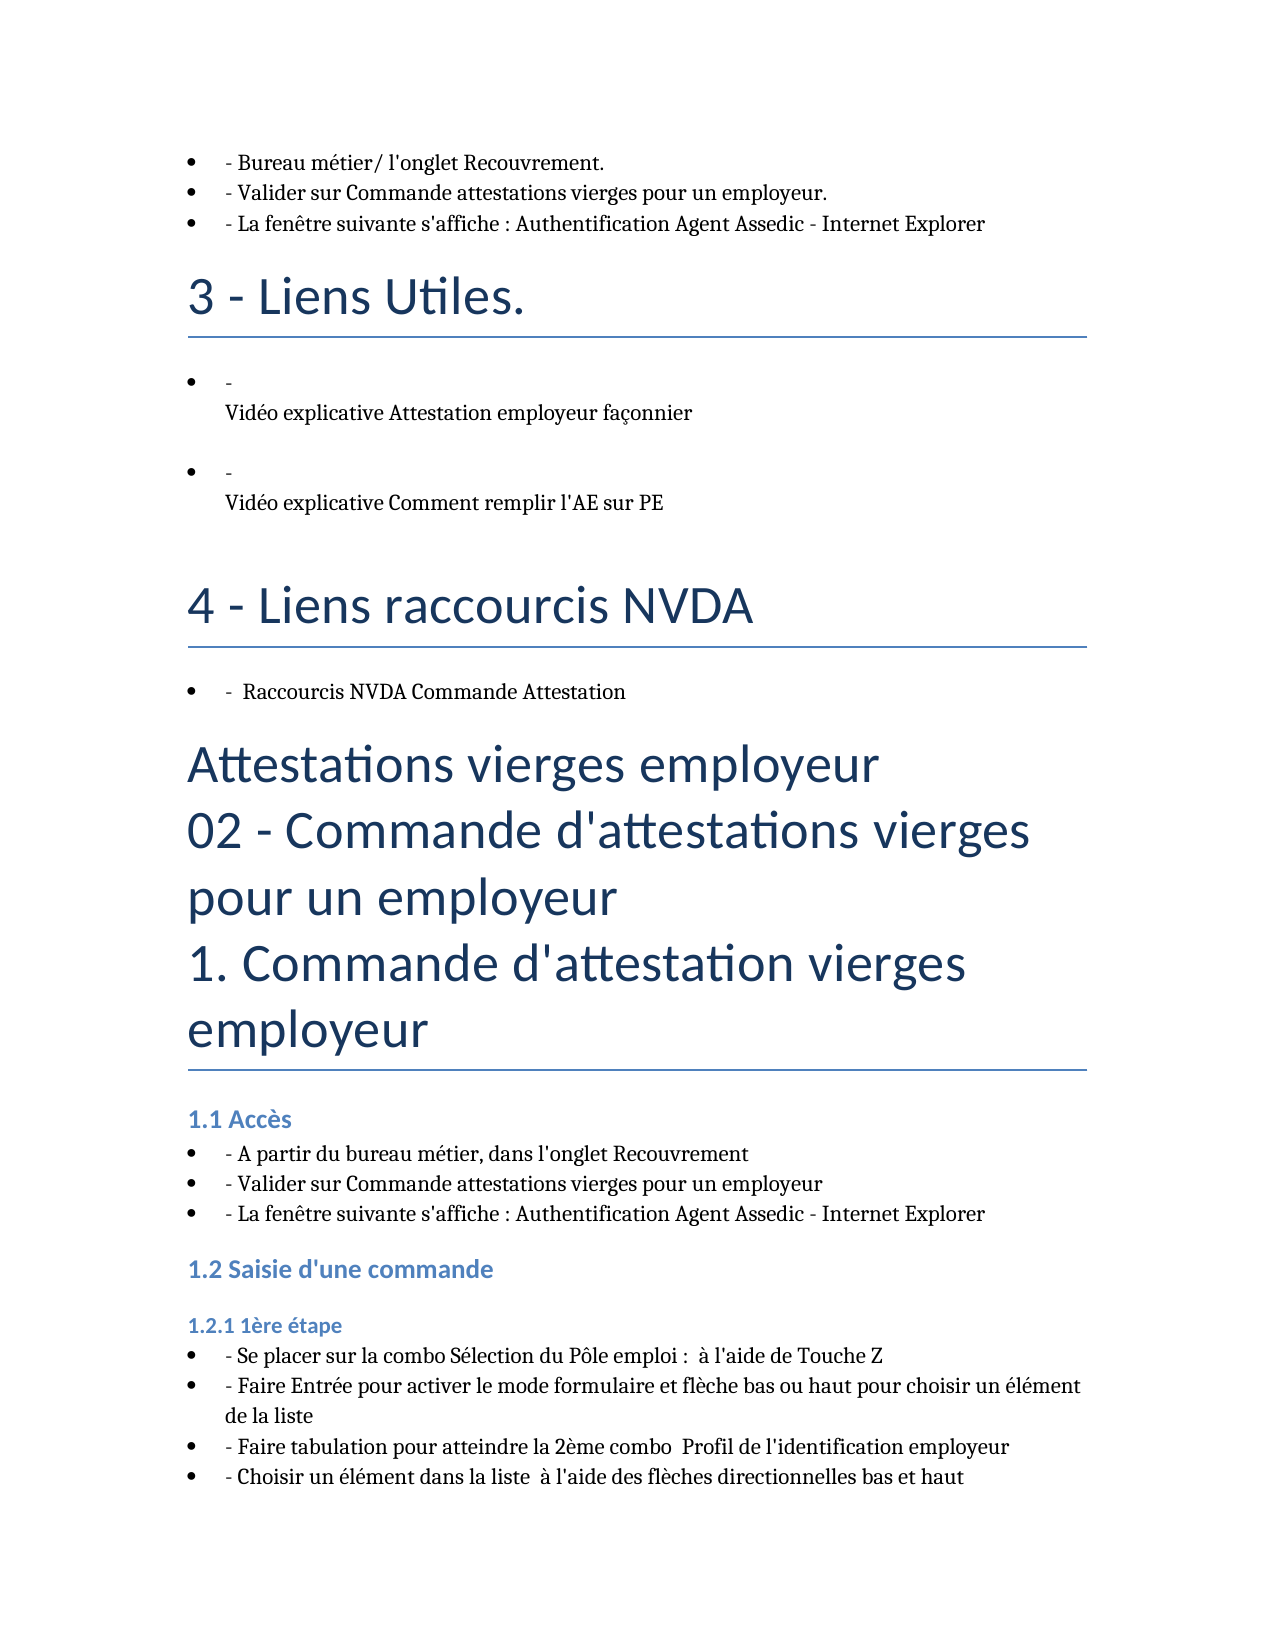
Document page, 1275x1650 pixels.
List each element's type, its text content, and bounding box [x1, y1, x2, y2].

list - Raccourcis NVDA Commande Attestation [187, 679, 1087, 706]
title 02 - Commande d'attestations vierges pour un employeur [187, 796, 1087, 929]
list - Choisir un élément dans la liste à l'aide des flèches directionnelles bas et haut [187, 1464, 1087, 1490]
list - Vidéo explicative Attestation employeur façonnier [187, 369, 1087, 456]
list - Faire tabulation pour atteindre la 2ème combo Profil de l'identification employeur [187, 1433, 1087, 1460]
title 3 - Liens Utiles. [187, 261, 1087, 338]
list - Valider sur Commande attestations vierges pour un employeur. [187, 180, 1087, 207]
list - Bureau métier/ l'onglet Recouvrement. [187, 150, 1087, 176]
list - La fenêtre suivante s'affiche : Authentification Agent Assedic - Internet Explorer [187, 210, 1087, 237]
title 4 - Liens raccourcis NVDA [187, 571, 1087, 648]
subtitle 1.2.1 1ère étape [187, 1311, 1087, 1339]
subtitle 1.1 Accès [187, 1103, 1087, 1136]
title 1. Commande d'attestation vierges employeur [187, 929, 1087, 1071]
list - A partir du bureau métier, dans l'onglet Recouvrement [187, 1141, 1087, 1167]
subtitle 1.2 Saisie d'une commande [187, 1252, 1087, 1285]
list - Valider sur Commande attestations vierges pour un employeur [187, 1171, 1087, 1197]
title Attestations vierges employeur [187, 730, 1087, 796]
list - Faire Entrée pour activer le mode formulaire et flèche bas ou haut pour choisir un élément de la liste [187, 1373, 1087, 1430]
list - Se placer sur la combo Sélection du Pôle emploi : à l'aide de Touche Z [187, 1343, 1087, 1369]
list - La fenêtre suivante s'affiche : Authentification Agent Assedic - Internet Explorer [187, 1201, 1087, 1227]
list - Vidéo explicative Comment remplir l'AE sur PE [187, 460, 1087, 547]
